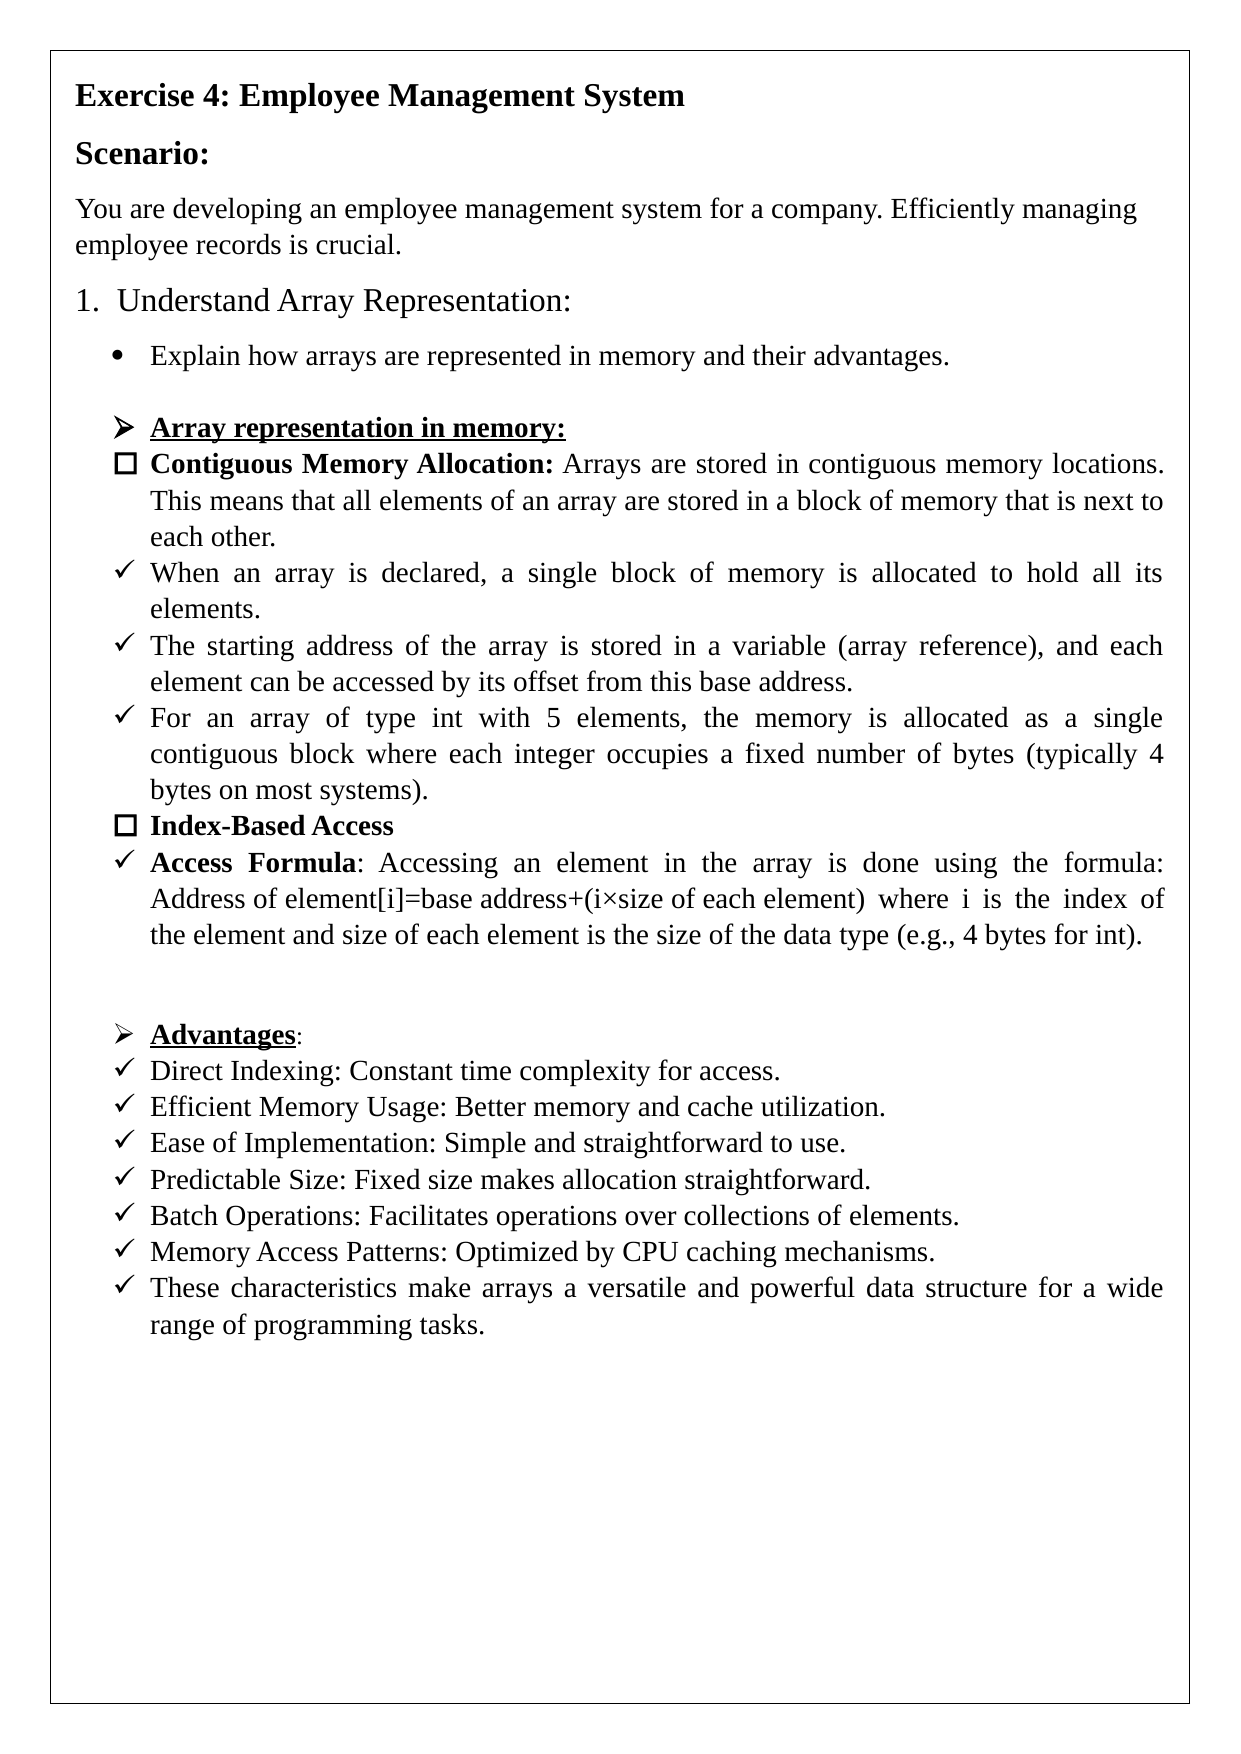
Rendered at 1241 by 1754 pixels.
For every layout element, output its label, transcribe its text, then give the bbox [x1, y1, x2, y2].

list When an array is declared, a single block of memory is allocated to hold all its elements. [112, 555, 1165, 625]
list Efficient Memory Usage: Better memory and cache utilization. [112, 1089, 1165, 1123]
list Index-Based Access [112, 808, 1165, 842]
list Ease of Implementation: Simple and straightforward to use. [112, 1126, 1165, 1159]
list Advantages: [112, 1017, 1165, 1051]
list Explain how arrays are represented in memory and their advantages. [112, 338, 1165, 372]
text You are developing an employee management system for a company. Efficiently managing employee records is crucial. [75, 191, 1165, 261]
text 1. Understand Array Representation: [75, 280, 1165, 318]
list Access Formula: Accessing an element in the array is done using the formula: Address of element[i]=base address+(i×size of each element) where i is the index of the element and size of each element is the size of the data type (e.g., 4 bytes for int). [112, 845, 1165, 951]
text Exercise 4: Employee Management System [75, 75, 1165, 113]
list For an array of type int with 5 elements, the memory is allocated as a single contiguous block where each integer occupies a fixed number of bytes (typically 4 bytes on most systems). [112, 700, 1165, 806]
list These characteristics make arrays a versatile and powerful data structure for a wide range of programming tasks. [112, 1271, 1165, 1340]
list Direct Indexing: Constant time complexity for access. [112, 1053, 1165, 1087]
list Batch Operations: Facilitates operations over collections of elements. [112, 1198, 1165, 1232]
list Memory Access Patterns: Optimized by CPU caching mechanisms. [112, 1234, 1165, 1268]
list Contiguous Memory Allocation: Arrays are stored in contiguous memory locations. This means that all elements of an array are stored in a block of memory that is next to each other. [112, 447, 1165, 553]
text Scenario: [75, 133, 1165, 171]
list The starting address of the array is stored in a variable (array reference), and each element can be accessed by its offset from this base address. [112, 628, 1165, 697]
list Array representation in memory: [112, 410, 1165, 444]
list Predictable Size: Fixed size makes allocation straightforward. [112, 1162, 1165, 1196]
